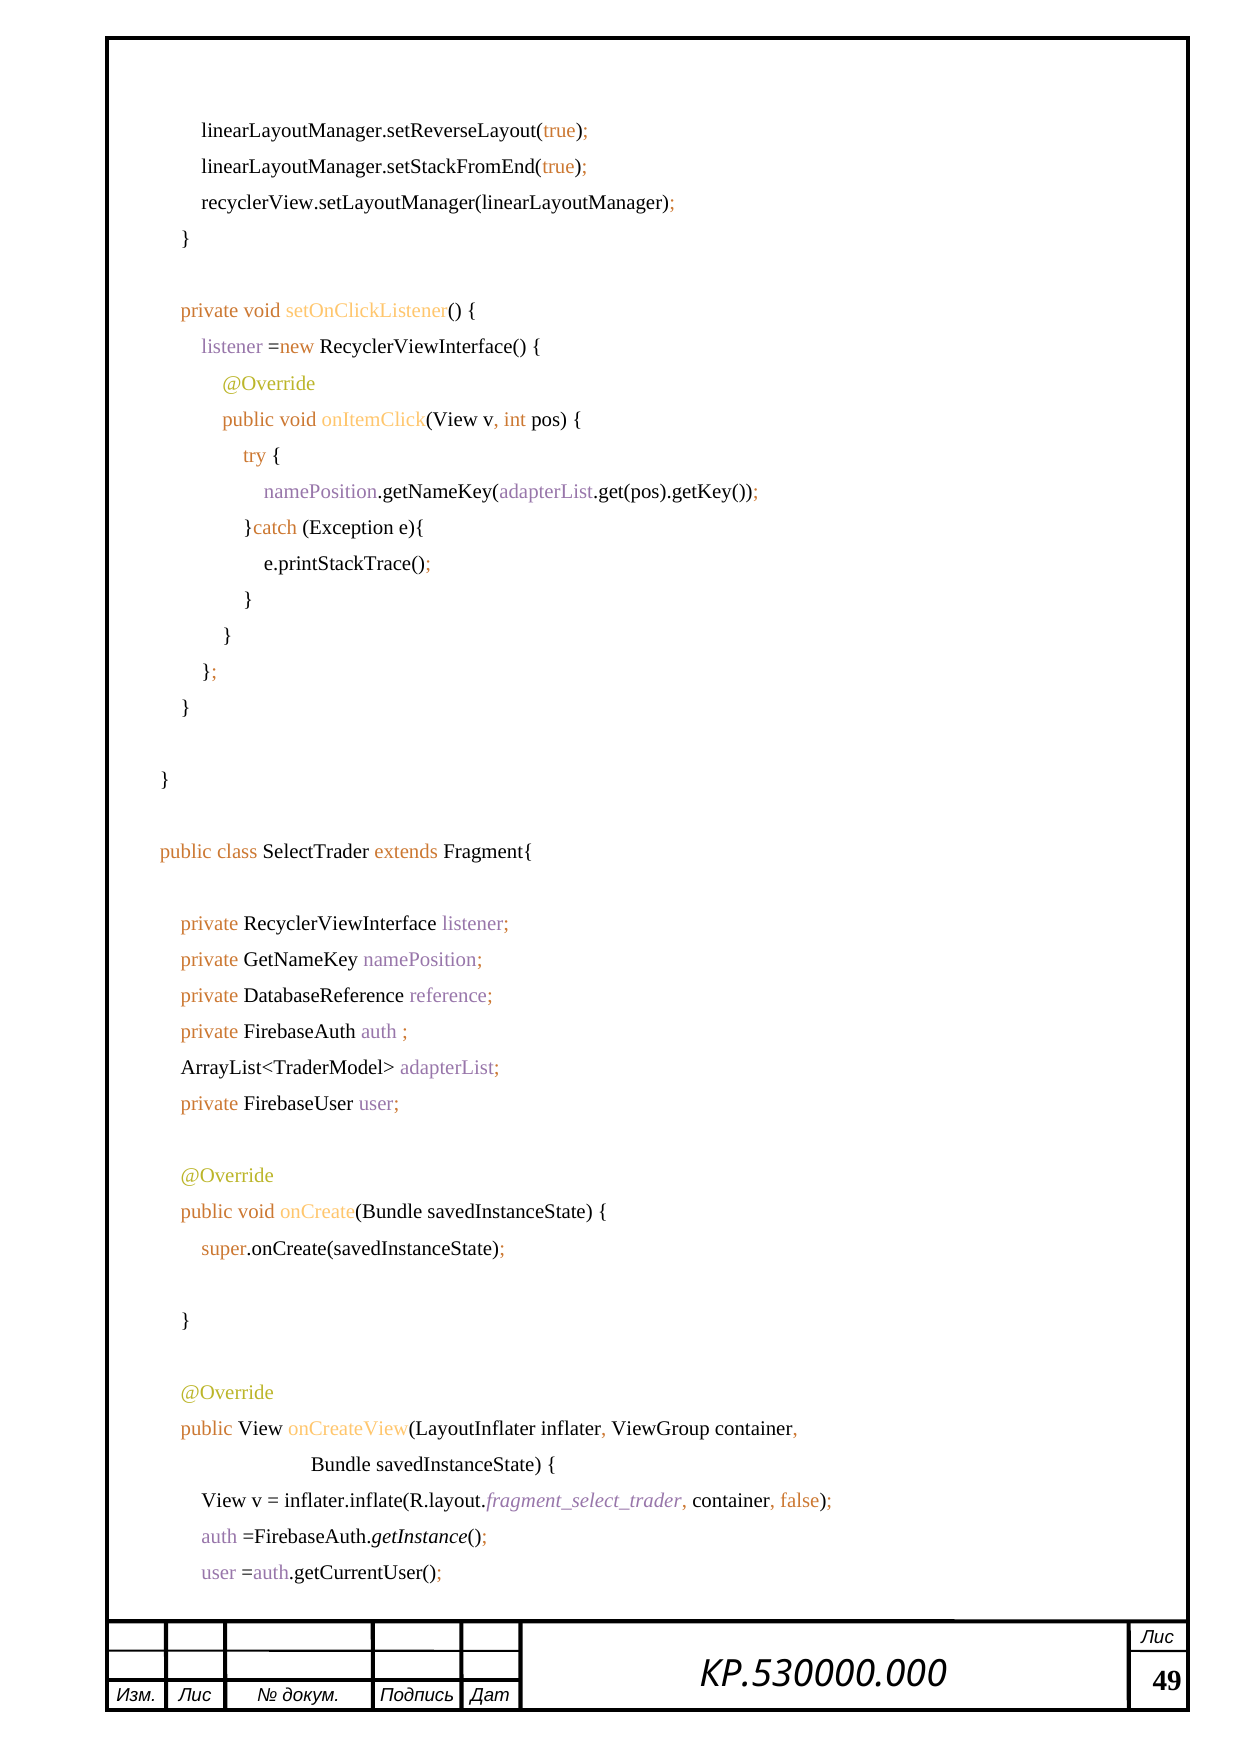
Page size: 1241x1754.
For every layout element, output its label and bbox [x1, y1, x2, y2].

text [159, 118, 1152, 791]
text [159, 803, 1152, 1584]
